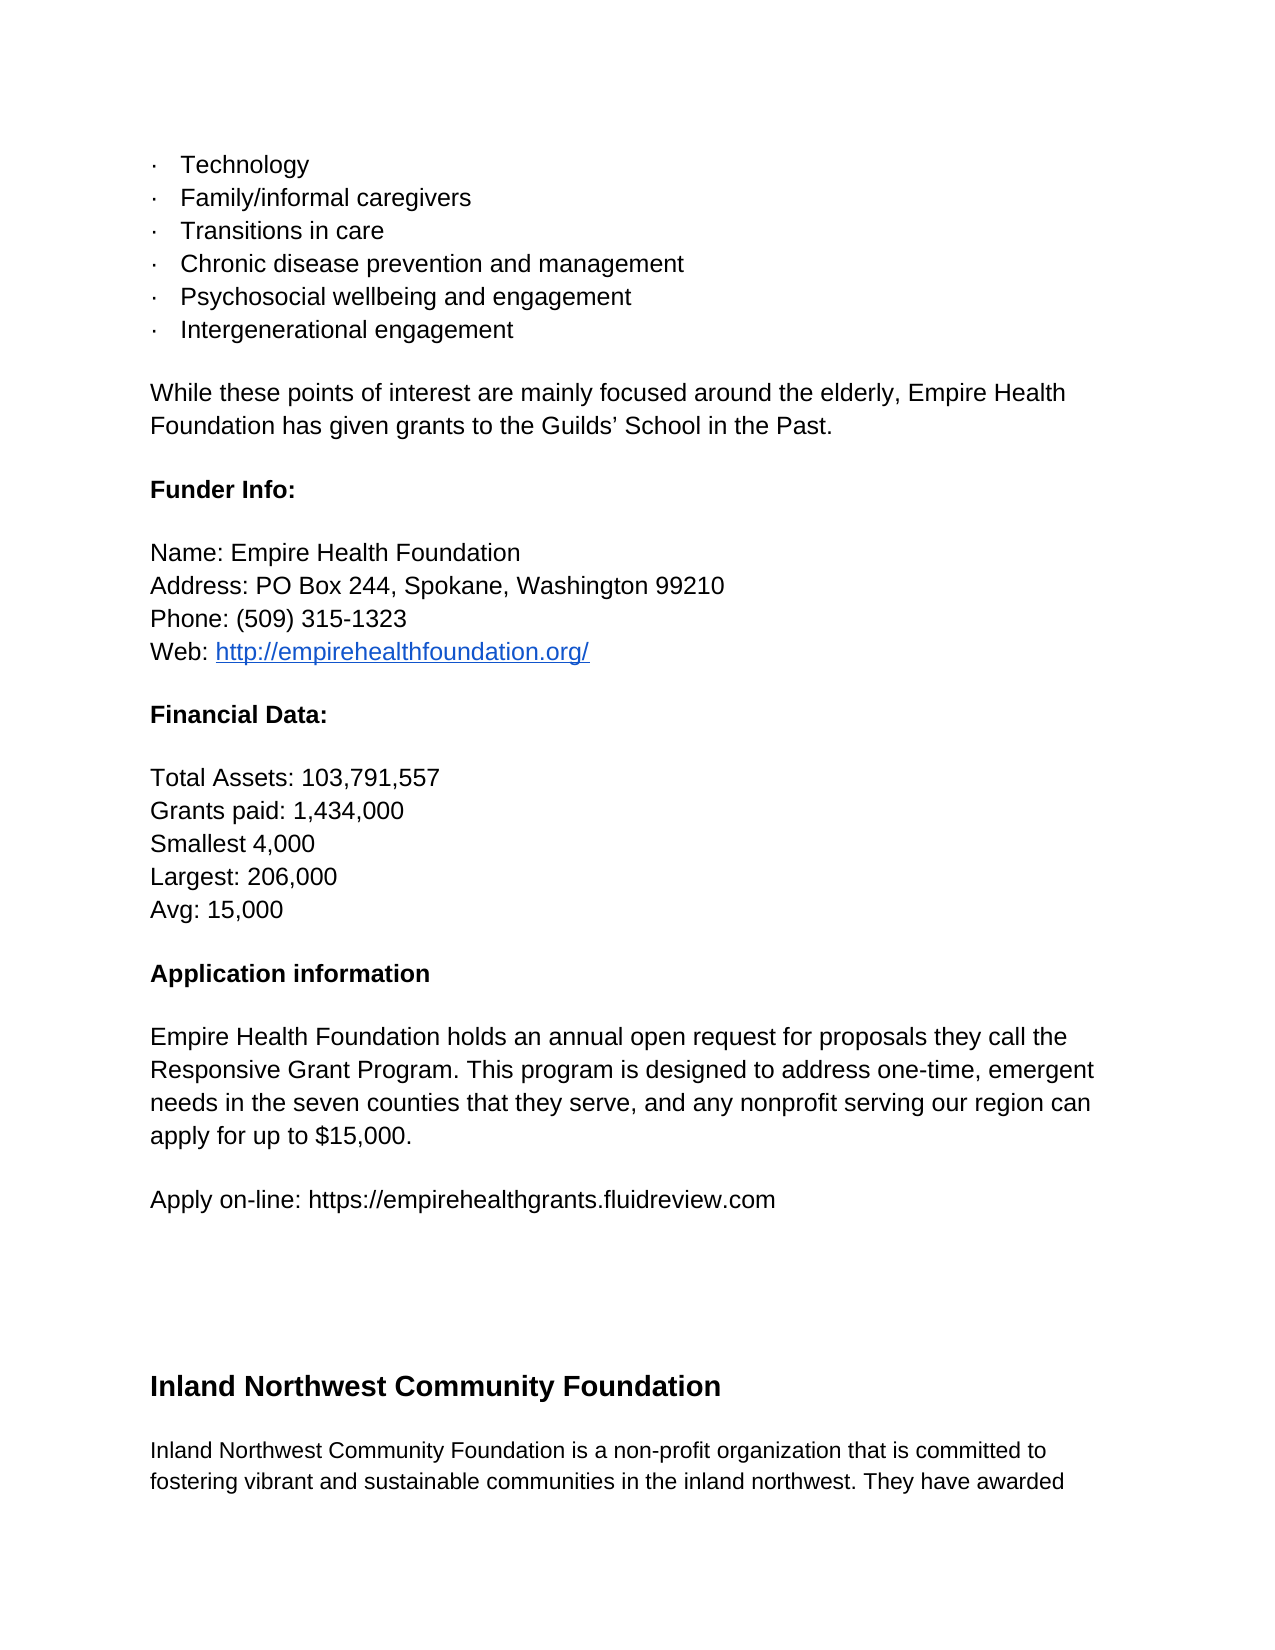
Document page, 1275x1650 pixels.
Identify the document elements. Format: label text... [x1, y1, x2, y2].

text · Technology [150, 150, 1125, 179]
text Avg: 15,000 [150, 895, 1125, 924]
text Grants paid: 1,434,000 [150, 796, 1125, 825]
text Application information [150, 959, 1125, 988]
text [150, 1437, 1125, 1494]
text · Transitions in care [150, 216, 1125, 245]
text Smallest 4,000 [150, 829, 1125, 858]
text Largest: 206,000 [150, 862, 1125, 891]
text Funder Info: [150, 474, 1125, 503]
text Name: Empire Health Foundation [150, 538, 1125, 567]
text Phone: (509) 315-1323 [150, 604, 1125, 633]
text Total Assets: 103,791,557 [150, 763, 1125, 792]
text Address: PO Box 244, Spokane, Washington 99210 [150, 571, 1125, 599]
text Empire Health Foundation holds an annual open request for proposals they call the Responsive Grant Program. This program is designed to address one-time, emergent needs in the seven counties that they serve, and any nonprofit serving our region can apply for up to $15,000. [150, 1022, 1125, 1150]
text Financial Data: [150, 700, 1125, 729]
text · Family/informal caregivers [150, 183, 1125, 212]
text · Intergenerational engagement [150, 315, 1125, 344]
text · Chronic disease prevention and management [150, 249, 1125, 278]
text Inland Northwest Community Foundation [150, 1369, 1125, 1402]
text · Psychosocial wellbeing and engagement [150, 282, 1125, 311]
text While these points of interest are mainly focused around the elderly, Empire Health Foundation has given grants to the Guilds’ School in the Past. [150, 378, 1125, 440]
text Web: http://empirehealthfoundation.org/ [150, 637, 1125, 666]
text Apply on-line: https://empirehealthgrants.fluidreview.com [150, 1184, 1125, 1213]
